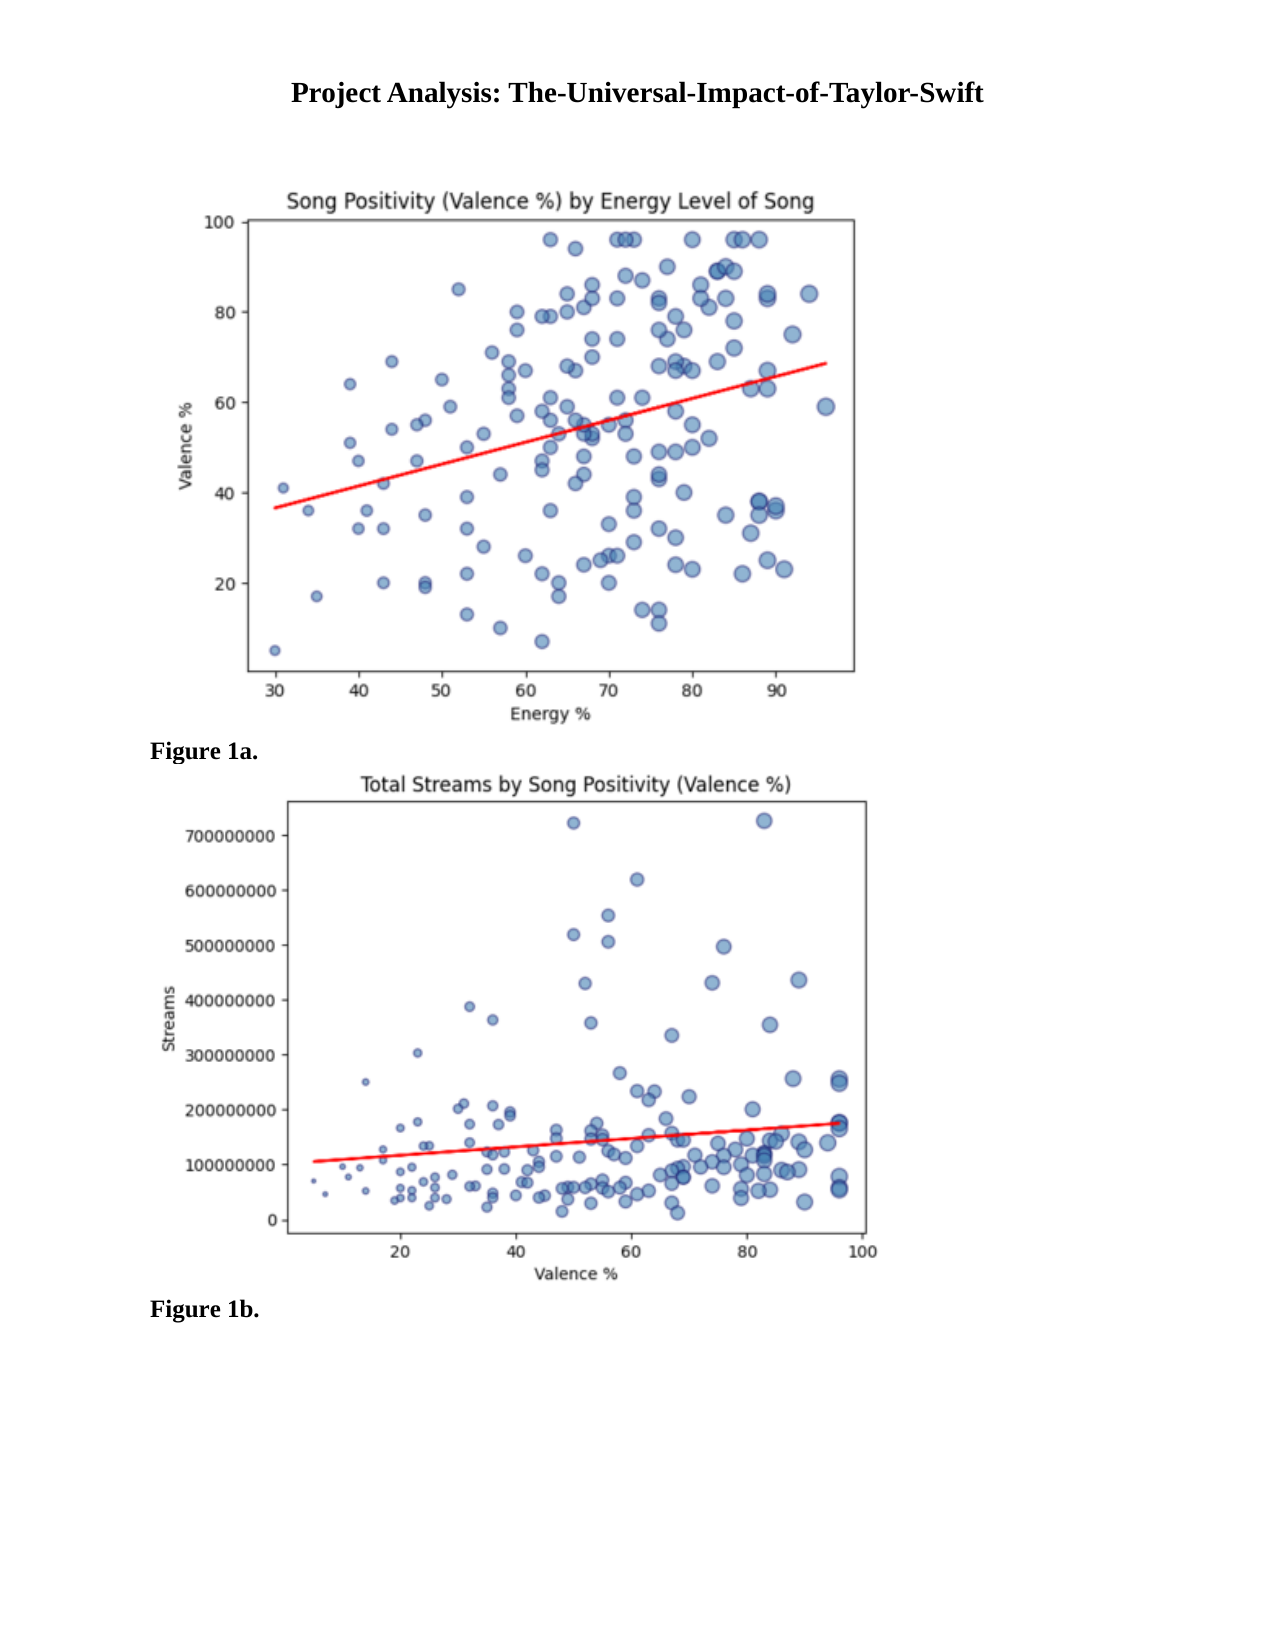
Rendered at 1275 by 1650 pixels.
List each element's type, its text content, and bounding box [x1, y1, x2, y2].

picture [150, 150, 932, 736]
text Figure 1a. [150, 736, 1125, 765]
picture [150, 764, 889, 1295]
text Figure 1b. [150, 1294, 1125, 1323]
